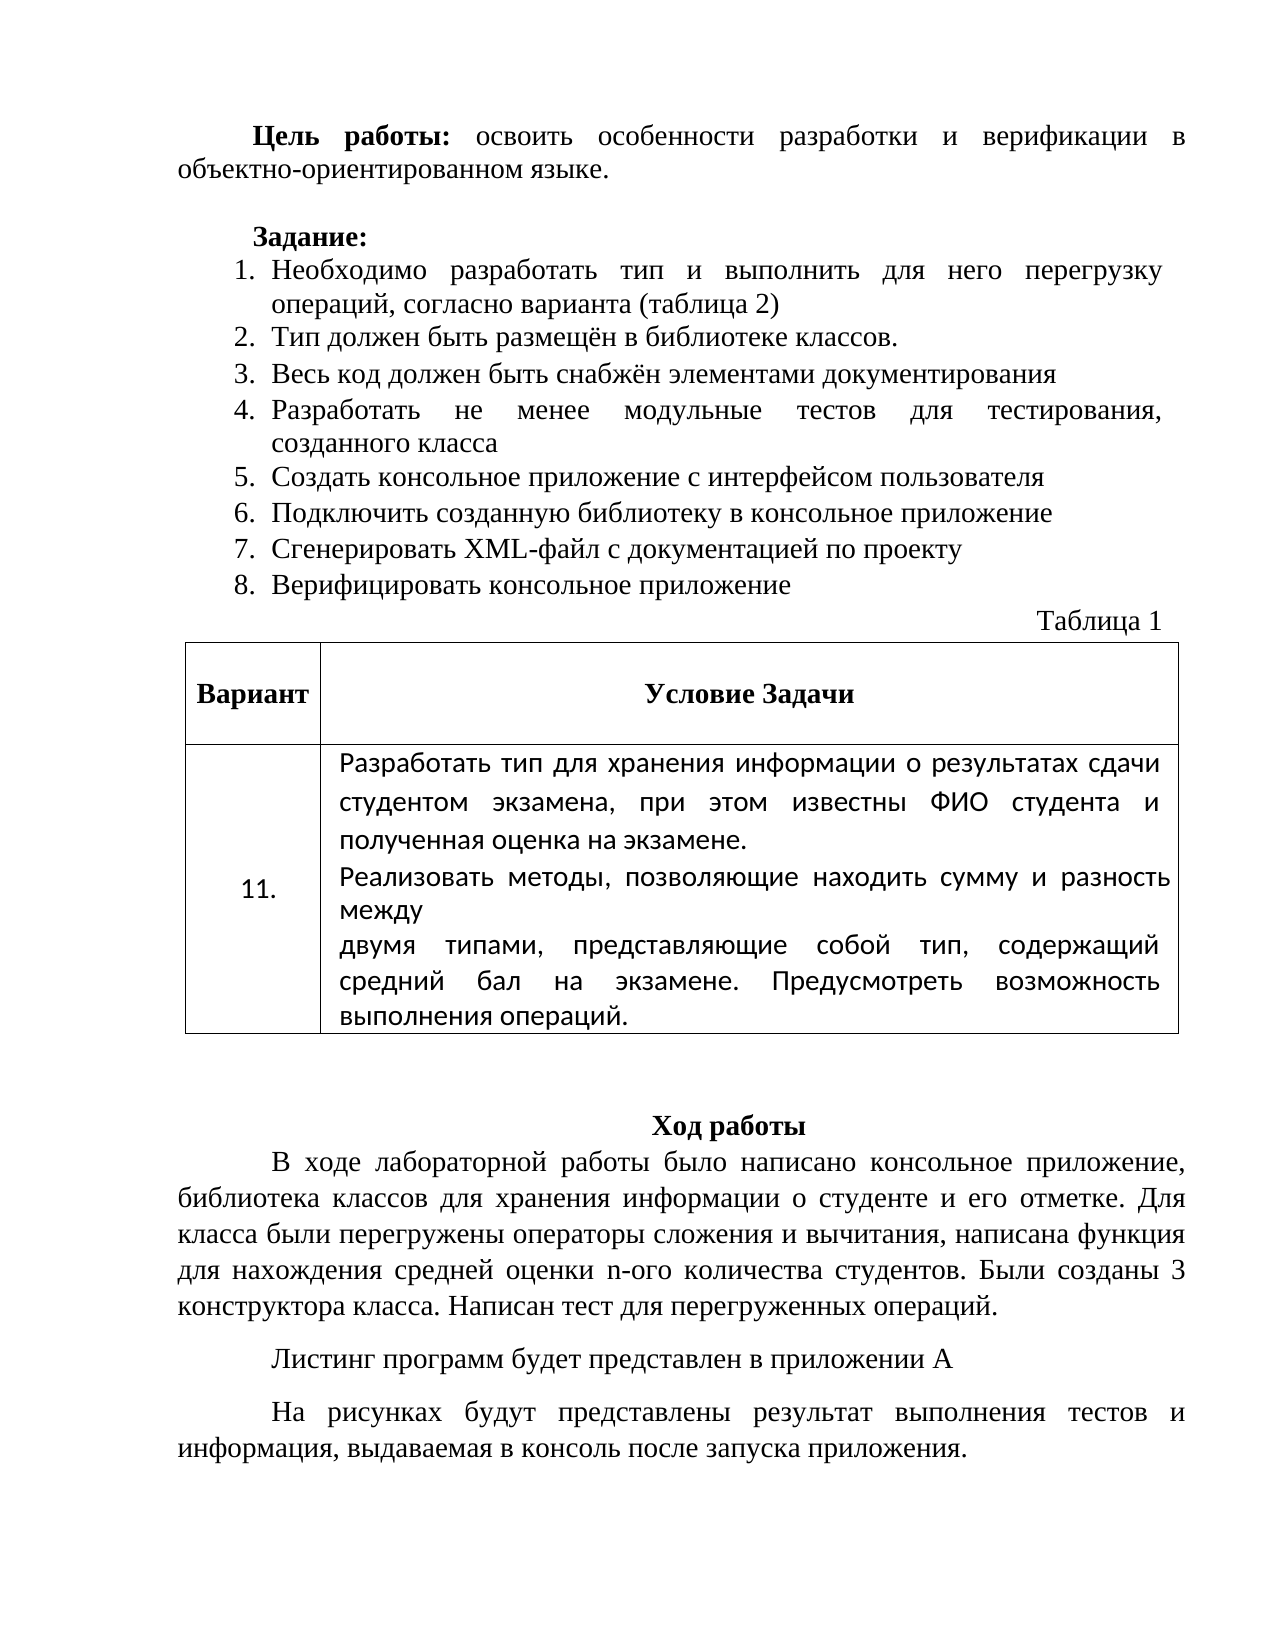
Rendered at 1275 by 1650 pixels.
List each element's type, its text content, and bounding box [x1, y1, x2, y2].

list Создать консольное приложение с интерфейсом пользователя [234, 459, 1186, 492]
list Разработать не менее модульные тестов для тестирования, созданного класса [233, 392, 1162, 459]
text Задание: [177, 219, 1186, 252]
table_header Вариант [186, 643, 320, 744]
table_header Условие Задачи [321, 643, 1178, 744]
list Весь код должен быть снабжён элементами документирования [234, 356, 1186, 389]
list Ход работы [271, 1108, 1186, 1141]
list Сгенерировать XML-файл с документацией по проекту [234, 531, 1186, 565]
list Верифицировать консольное приложение [234, 567, 1186, 601]
list Необходимо разработать тип и выполнить для него перегрузку операций, согласно варианта (таблица 2) [233, 252, 1162, 319]
text В ходе лабораторной работы было написано консольное приложение, библиотека классов для хранения информации о студенте и его отметке. Для класса были перегружены операторы сложения и вычитания, написана функция для нахождения средней оценки n-ого количества студентов. Были созданы 3 конструктора класса. Написан тест для перегруженных операций. [177, 1144, 1186, 1322]
list Тип должен быть размещён в библиотеке классов. [234, 319, 1186, 353]
text На рисунках будут представлены результат выполнения тестов и информация, выдаваемая в консоль после запуска приложения. [177, 1394, 1186, 1464]
text Цель работы: освоить особенности разработки и верификации в объектно-ориентированном языке. [177, 118, 1186, 185]
list Таблица 1 [234, 603, 1162, 637]
table_cell 11. [186, 745, 320, 1033]
list Подключить созданную библиотеку в консольное приложение [234, 495, 1186, 529]
text Листинг программ будет представлен в приложении А [177, 1341, 1186, 1375]
table_cell Разработать тип для хранения информации о результатах сдачи студентом экзамена, при этом известны ФИО студента и полученная оценка на экзамене. Реализовать методы, позволяющие находить сумму и разность между двумя типами, представляющие собой тип, содержащий средний бал на экзамене. Предусмотреть возможность выполнения операций. [321, 745, 1178, 1033]
